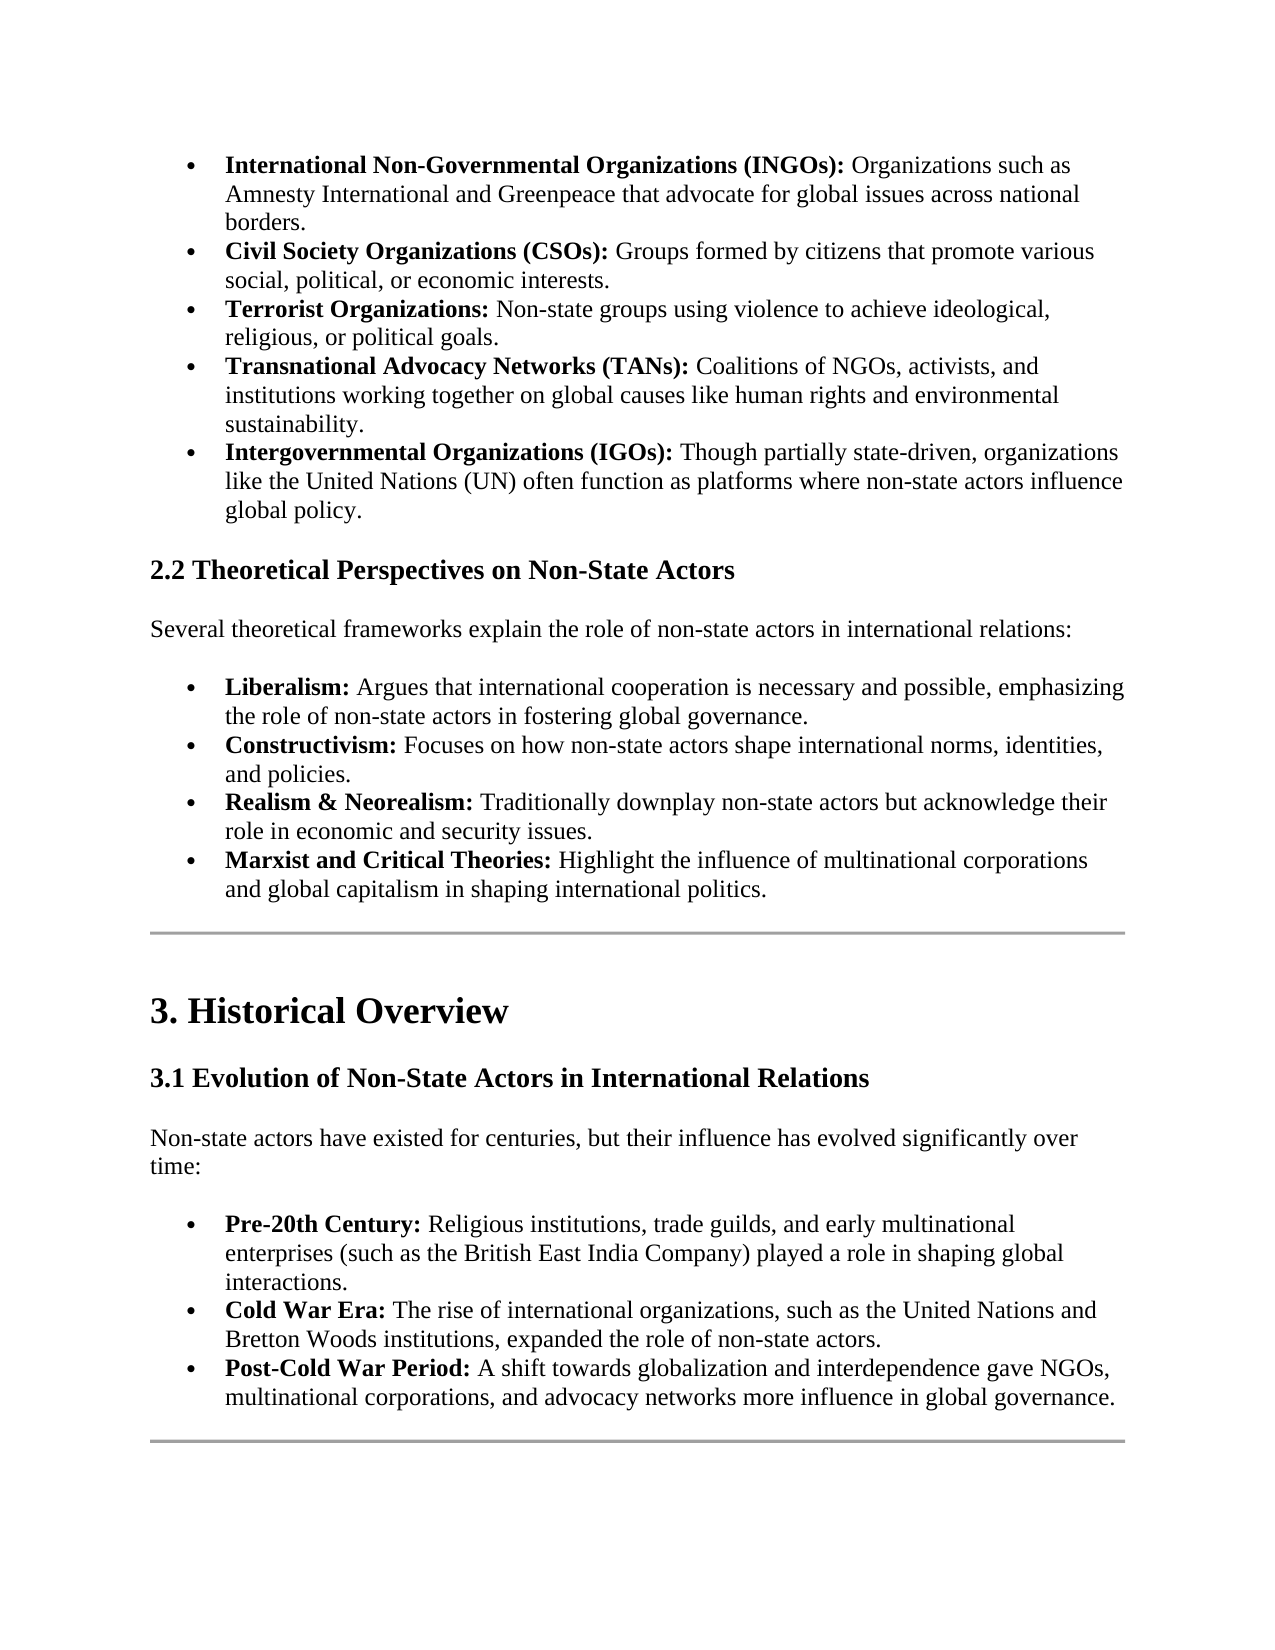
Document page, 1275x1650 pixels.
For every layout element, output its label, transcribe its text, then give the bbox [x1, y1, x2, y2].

list Liberalism: Argues that international cooperation is necessary and possible, emphasizing the role of non-state actors in fostering global governance. [187, 672, 1125, 730]
list Intergovernmental Organizations (IGOs): Though partially state-driven, organizations like the United Nations (UN) often function as platforms where non-state actors influence global policy. [187, 437, 1125, 524]
text 2.2 Theoretical Perspectives on Non-State Actors [150, 553, 1125, 585]
text Non-state actors have existed for centuries, but their influence has evolved significantly over time: [150, 1123, 1125, 1180]
text 3.1 Evolution of Non-State Actors in International Relations [150, 1061, 1125, 1093]
list Cold War Era: The rise of international organizations, such as the United Nations and Bretton Woods institutions, expanded the role of non-state actors. [187, 1296, 1125, 1353]
list Transnational Advocacy Networks (TANs): Coalitions of NGOs, activists, and institutions working together on global causes like human rights and environmental sustainability. [187, 351, 1125, 437]
list Realism & Neorealism: Traditionally downplay non-state actors but acknowledge their role in economic and security issues. [187, 787, 1125, 845]
list Terrorist Organizations: Non-state groups using violence to achieve ideological, religious, or political goals. [187, 294, 1125, 351]
list International Non-Governmental Organizations (INGOs): Organizations such as Amnesty International and Greenpeace that advocate for global issues across national borders. [187, 150, 1125, 236]
text Several theoretical frameworks explain the role of non-state actors in international relations: [150, 614, 1125, 643]
list Civil Society Organizations (CSOs): Groups formed by citizens that promote various social, political, or economic interests. [187, 236, 1125, 294]
text 3. Historical Overview [150, 989, 1125, 1032]
list Post-Cold War Period: A shift towards globalization and interdependence gave NGOs, multinational corporations, and advocacy networks more influence in global governance. [187, 1353, 1125, 1411]
list Pre-20th Century: Religious institutions, trade guilds, and early multinational enterprises (such as the British East India Company) played a role in shaping global interactions. [187, 1209, 1125, 1296]
list Marxist and Critical Theories: Highlight the influence of multinational corporations and global capitalism in shaping international politics. [187, 845, 1125, 902]
list Constructivism: Focuses on how non-state actors shape international norms, identities, and policies. [187, 730, 1125, 787]
